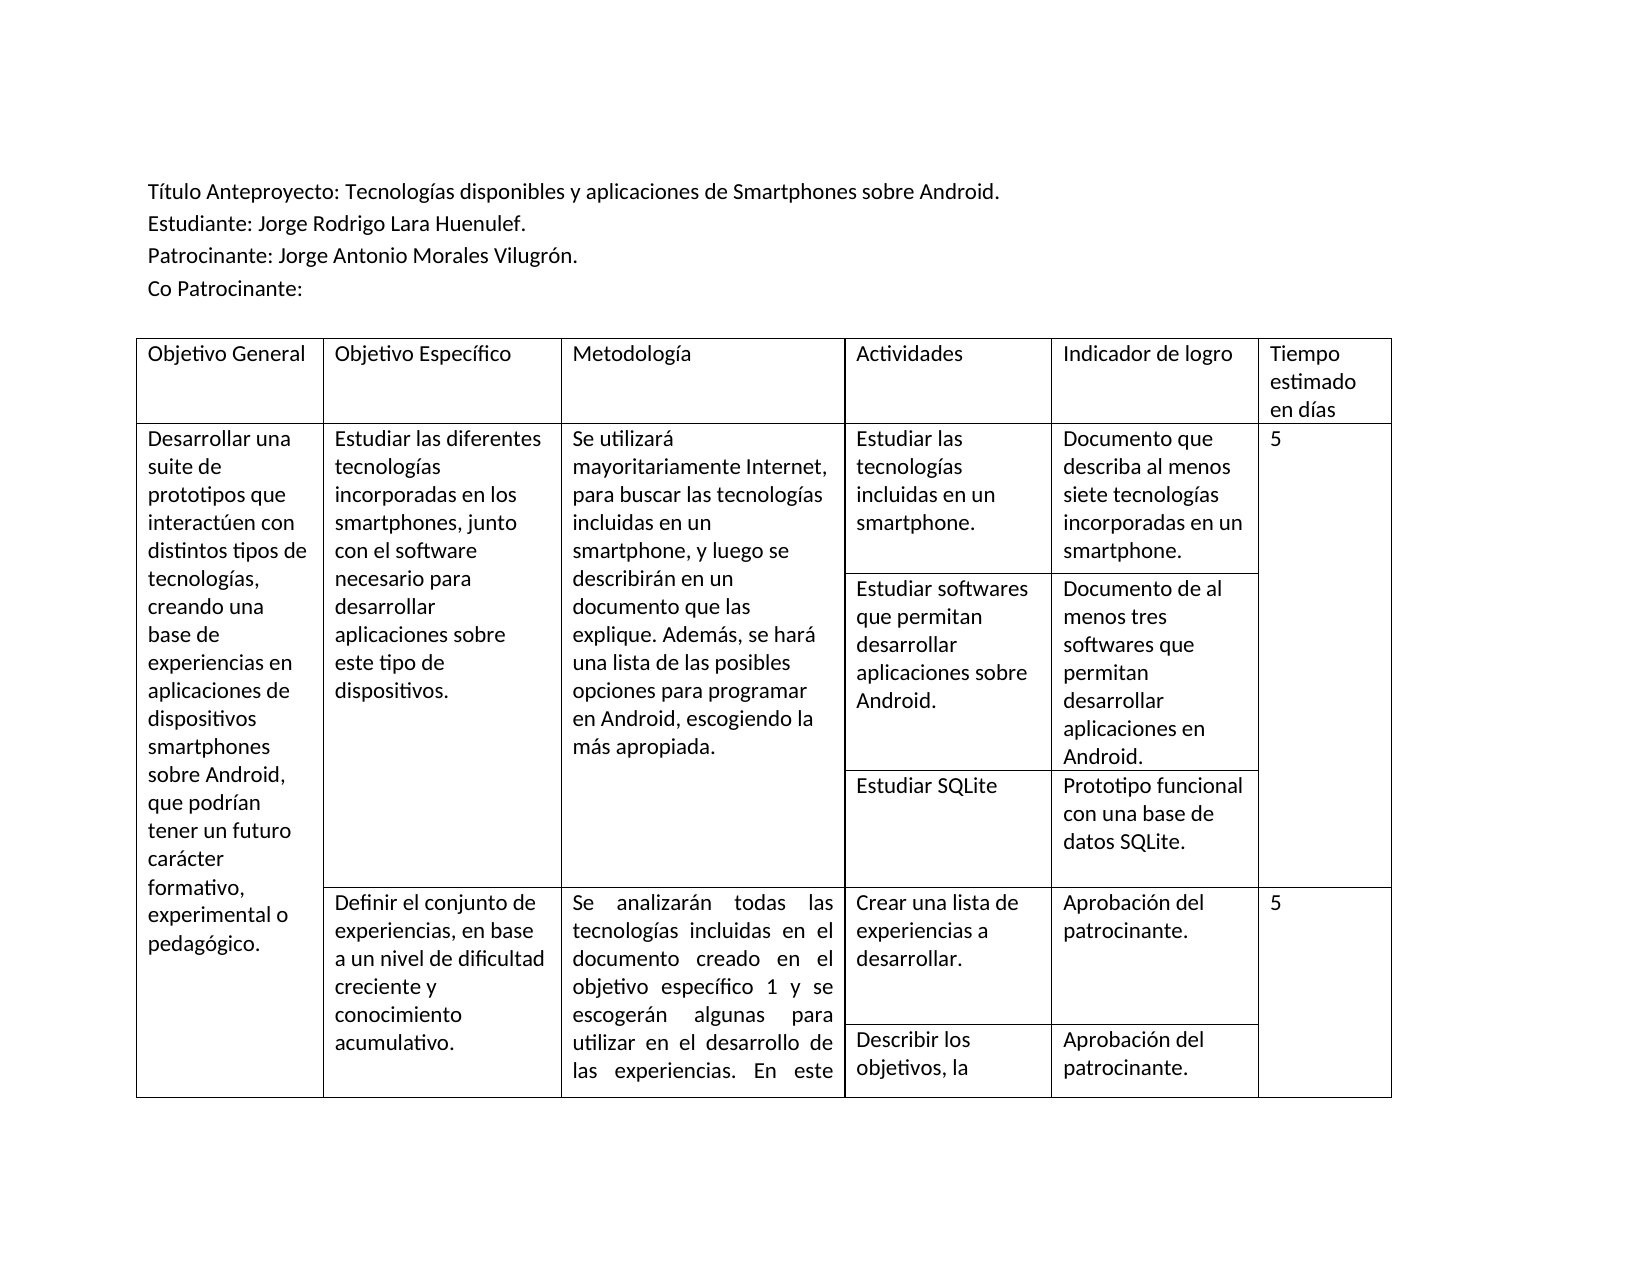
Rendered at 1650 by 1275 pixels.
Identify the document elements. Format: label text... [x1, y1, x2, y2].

table_cell Prototipo funcional con una base de datos SQLite. [1052, 771, 1258, 887]
table_cell Documento de al menos tres softwares que permitan desarrollar aplicaciones en Android. [1052, 574, 1258, 770]
table_cell Definir el conjunto de experiencias, en base a un nivel de dificultad creciente y conocimiento acumulativo. [324, 888, 561, 1097]
table_cell Estudiar softwares que permitan desarrollar aplicaciones sobre Android. [846, 574, 1051, 770]
text Co Patrocinante: [148, 274, 1502, 302]
table_cell Desarrollar una suite de prototipos que interactúen con distintos tipos de tecnologías, creando una base de experiencias en aplicaciones de dispositivos smartphones sobre Android, que podrían tener un futuro carácter formativo, experimental o pedagógico. [137, 424, 323, 1097]
table_cell 5 [1259, 888, 1391, 1097]
table_header Indicador de logro [1052, 339, 1258, 423]
table_header Actividades [846, 339, 1051, 423]
table_cell Se utilizará mayoritariamente Internet, para buscar las tecnologías incluidas en un smartphone, y luego se describirán en un documento que las explique. Además, se hará una lista de las posibles opciones para programar en Android, escogiendo la más apropiada. [562, 424, 844, 887]
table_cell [1052, 1025, 1258, 1097]
text Patrocinante: Jorge Antonio Morales Vilugrón. [148, 242, 1502, 269]
table_header Tiempo estimado en días [1259, 339, 1391, 423]
table_header Objetivo General [137, 339, 323, 423]
table_cell Estudiar SQLite [846, 771, 1051, 887]
text Estudiante: Jorge Rodrigo Lara Huenulef. [148, 209, 1502, 237]
table_cell Estudiar las diferentes tecnologías incorporadas en los smartphones, junto con el software necesario para desarrollar aplicaciones sobre este tipo de dispositivos. [324, 424, 561, 887]
table_header Objetivo Específico [324, 339, 561, 423]
table_cell Estudiar las tecnologías incluidas en un smartphone. [846, 424, 1051, 573]
table_header Metodología [562, 339, 844, 423]
text Título Anteproyecto: Tecnologías disponibles y aplicaciones de Smartphones sobre Android. [148, 177, 1502, 205]
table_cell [846, 1025, 1051, 1097]
table_cell Aprobación del patrocinante. [1052, 888, 1258, 1024]
table_cell Se analizarán todas las tecnologías incluidas en el documento creado en el objetivo específico 1 y se escogerán algunas para utilizar en el desarrollo de las experiencias. En este punto, también se definirán todas las actividades a realizar, indicando para cada una de ellas las tecnologías que están asociadas. [562, 888, 844, 1097]
table_cell 5 [1259, 424, 1391, 887]
table_cell Documento que describa al menos siete tecnologías incorporadas en un smartphone. [1052, 424, 1258, 573]
table_cell Crear una lista de experiencias a desarrollar. [846, 888, 1051, 1024]
